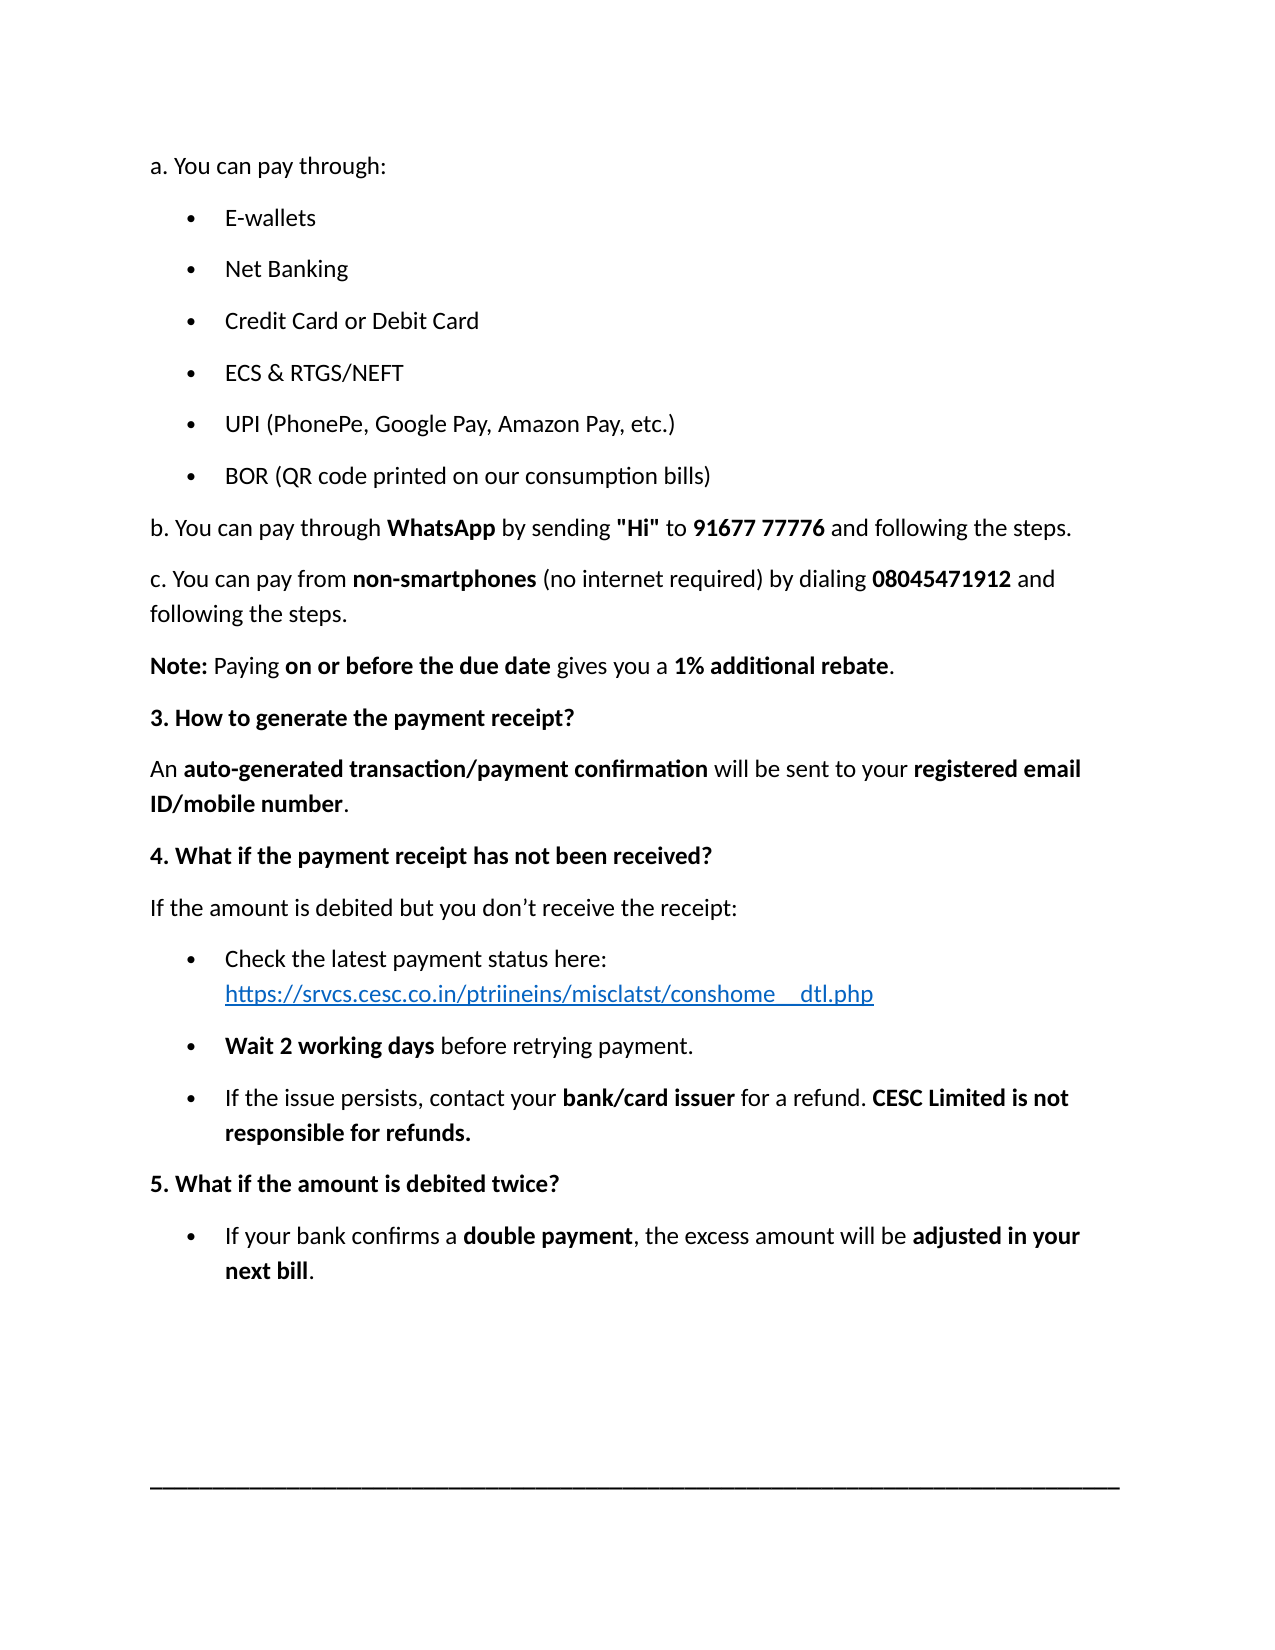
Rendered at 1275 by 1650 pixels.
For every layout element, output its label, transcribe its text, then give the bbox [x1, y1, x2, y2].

text b. You can pay through WhatsApp by sending "Hi" to 91677 77776 and following the steps. [150, 512, 1125, 542]
list If the issue persists, contact your bank/card issuer for a refund. CESC Limited is not responsible for refunds. [187, 1082, 1125, 1147]
list Net Banking [187, 253, 1125, 284]
text a. You can pay through: [150, 150, 1125, 181]
text Note: Paying on or before the due date gives you a 1% additional rebate. [150, 650, 1125, 681]
list UPI (PhonePe, Google Pay, Amazon Pay, etc.) [187, 408, 1125, 439]
text 3. How to generate the payment receipt? [150, 702, 1125, 732]
text If the amount is debited but you don’t receive the receipt: [150, 892, 1125, 922]
list Credit Card or Debit Card [187, 305, 1125, 336]
list Wait 2 working days before retrying payment. [187, 1030, 1125, 1061]
list E-wallets [187, 202, 1125, 232]
list Check the latest payment status here: https://srvcs.cesc.co.in/ptriineins/misclatst/conshome__dtl.php [187, 943, 1125, 1009]
text c. You can pay from non-smartphones (no internet required) by dialing 08045471912 and following the steps. [150, 563, 1125, 629]
text An auto-generated transaction/payment confirmation will be sent to your registered email ID/mobile number. [150, 753, 1125, 819]
list BOR (QR code printed on our consumption bills) [187, 460, 1125, 491]
list ECS & RTGS/NEFT [187, 357, 1125, 387]
text 5. What if the amount is debited twice? [150, 1168, 1125, 1199]
list If your bank confirms a double payment, the excess amount will be adjusted in your next bill. [187, 1220, 1125, 1286]
text ______________________________________________________________________________ [150, 1462, 1125, 1492]
text 4. What if the payment receipt has not been received? [150, 840, 1125, 871]
